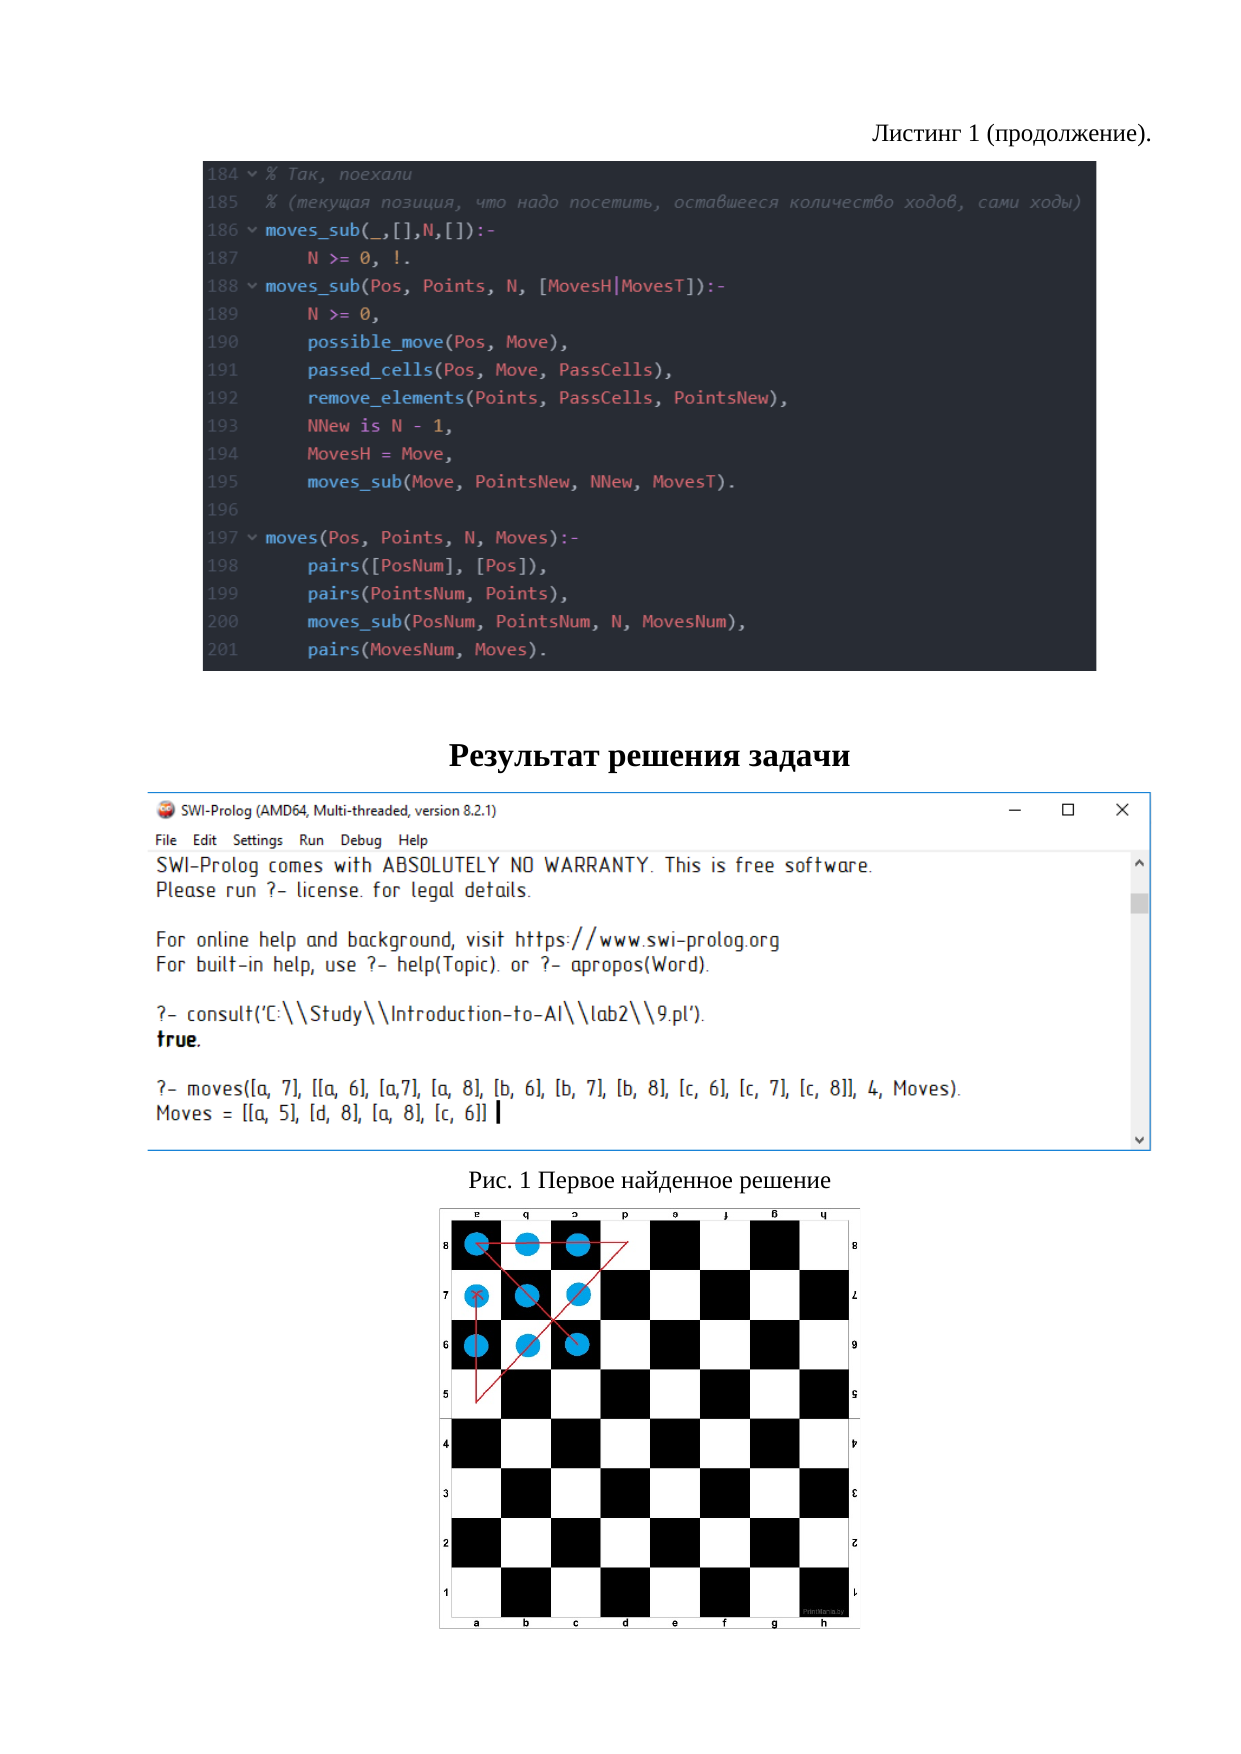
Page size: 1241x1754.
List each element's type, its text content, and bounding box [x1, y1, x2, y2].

picture [147, 792, 1152, 1151]
picture [439, 1208, 861, 1629]
picture [202, 161, 1097, 671]
text Листинг 1 (продолжение). [148, 118, 1152, 147]
subtitle Результат решения задачи [148, 735, 1152, 774]
text Рис. 1 Первое найденное решение [148, 1165, 1152, 1194]
